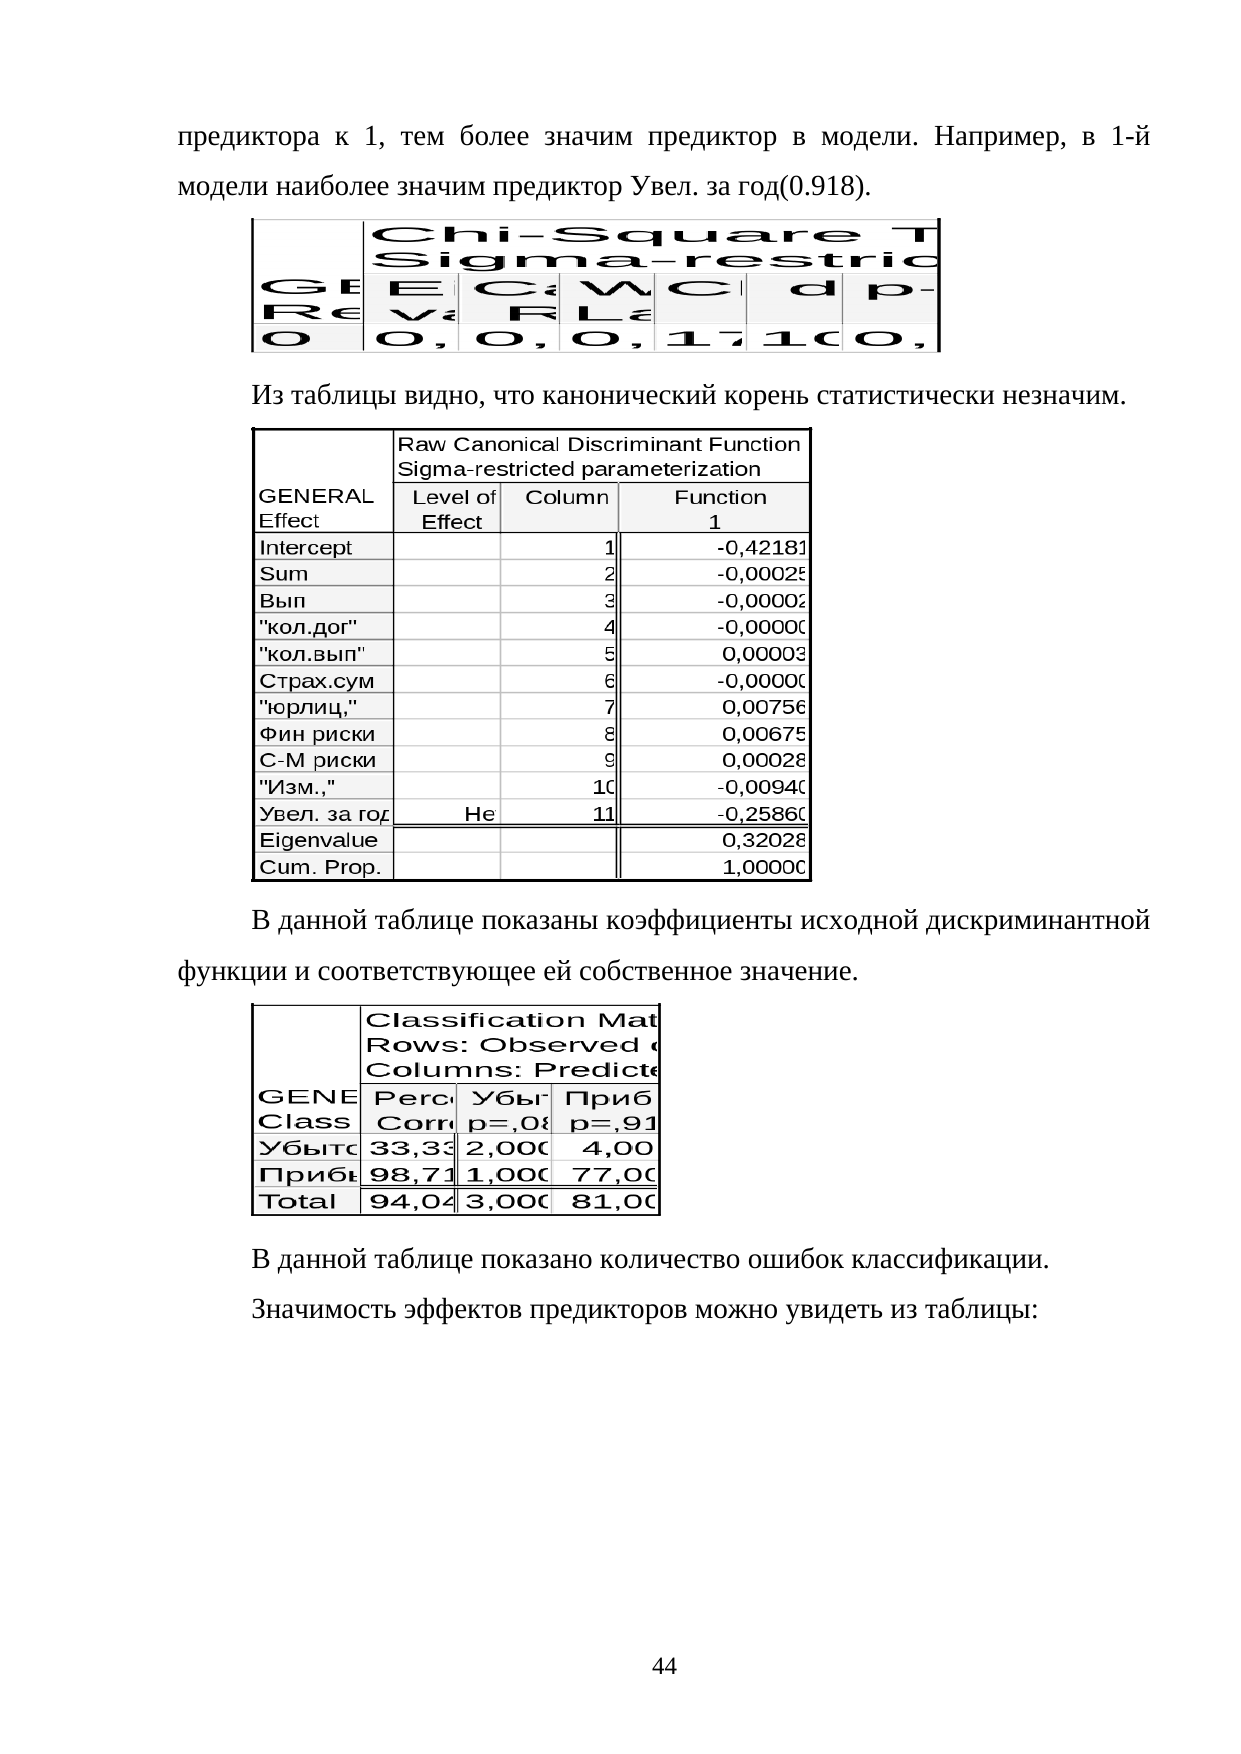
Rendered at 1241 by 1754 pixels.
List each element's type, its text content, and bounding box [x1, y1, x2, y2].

text В данной таблице показано количество ошибок классификации. [177, 1241, 1152, 1274]
text Значимость эффектов предикторов можно увидеть из таблицы: [177, 1291, 1152, 1325]
text В данной таблице показаны коэффициенты исходной дискриминантной функции и соответствующее ей собственное значение. [177, 902, 1152, 986]
text Из таблицы видно, что канонический корень статистически незначим. [177, 377, 1152, 410]
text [177, 118, 1152, 202]
